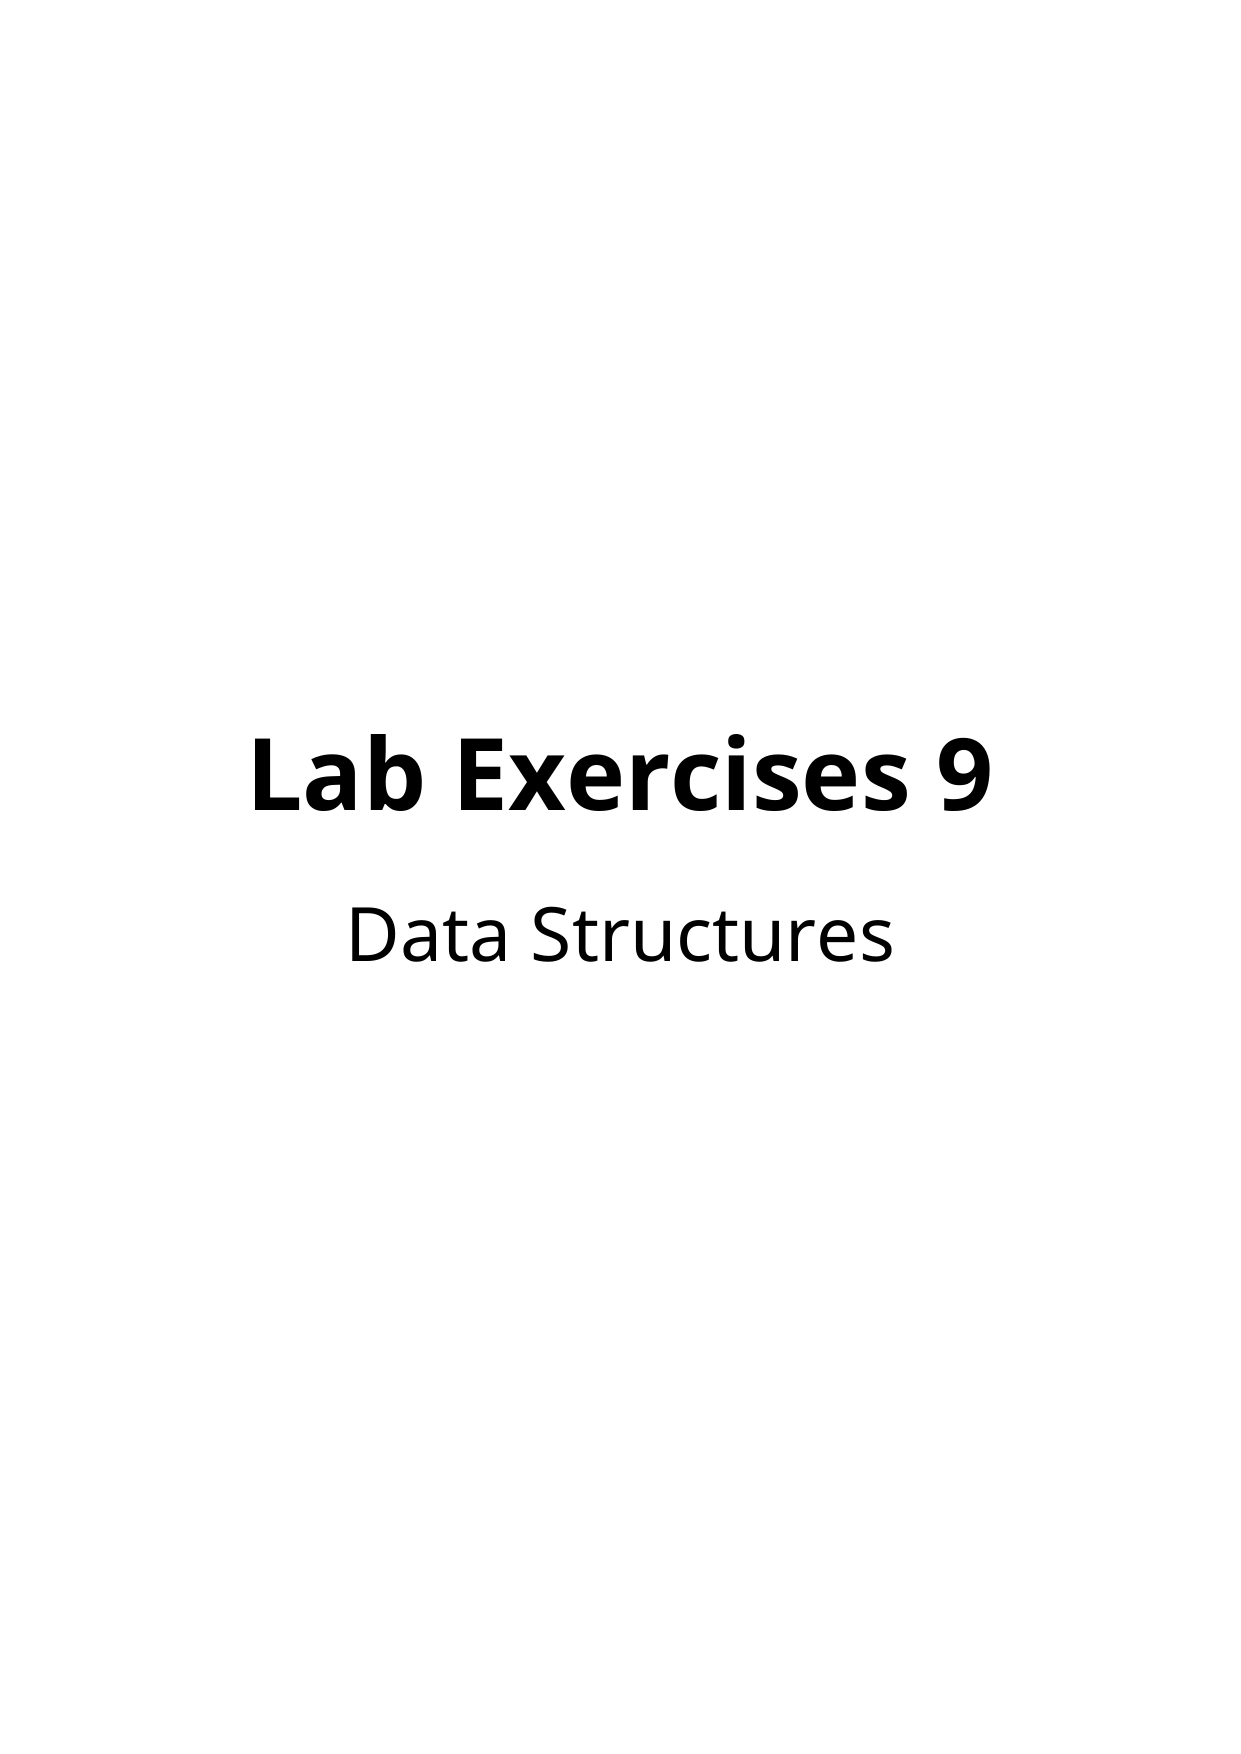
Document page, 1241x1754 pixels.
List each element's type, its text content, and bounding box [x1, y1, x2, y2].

text Lab Exercises 9 [150, 703, 1090, 839]
text Data Structures [150, 881, 1090, 983]
